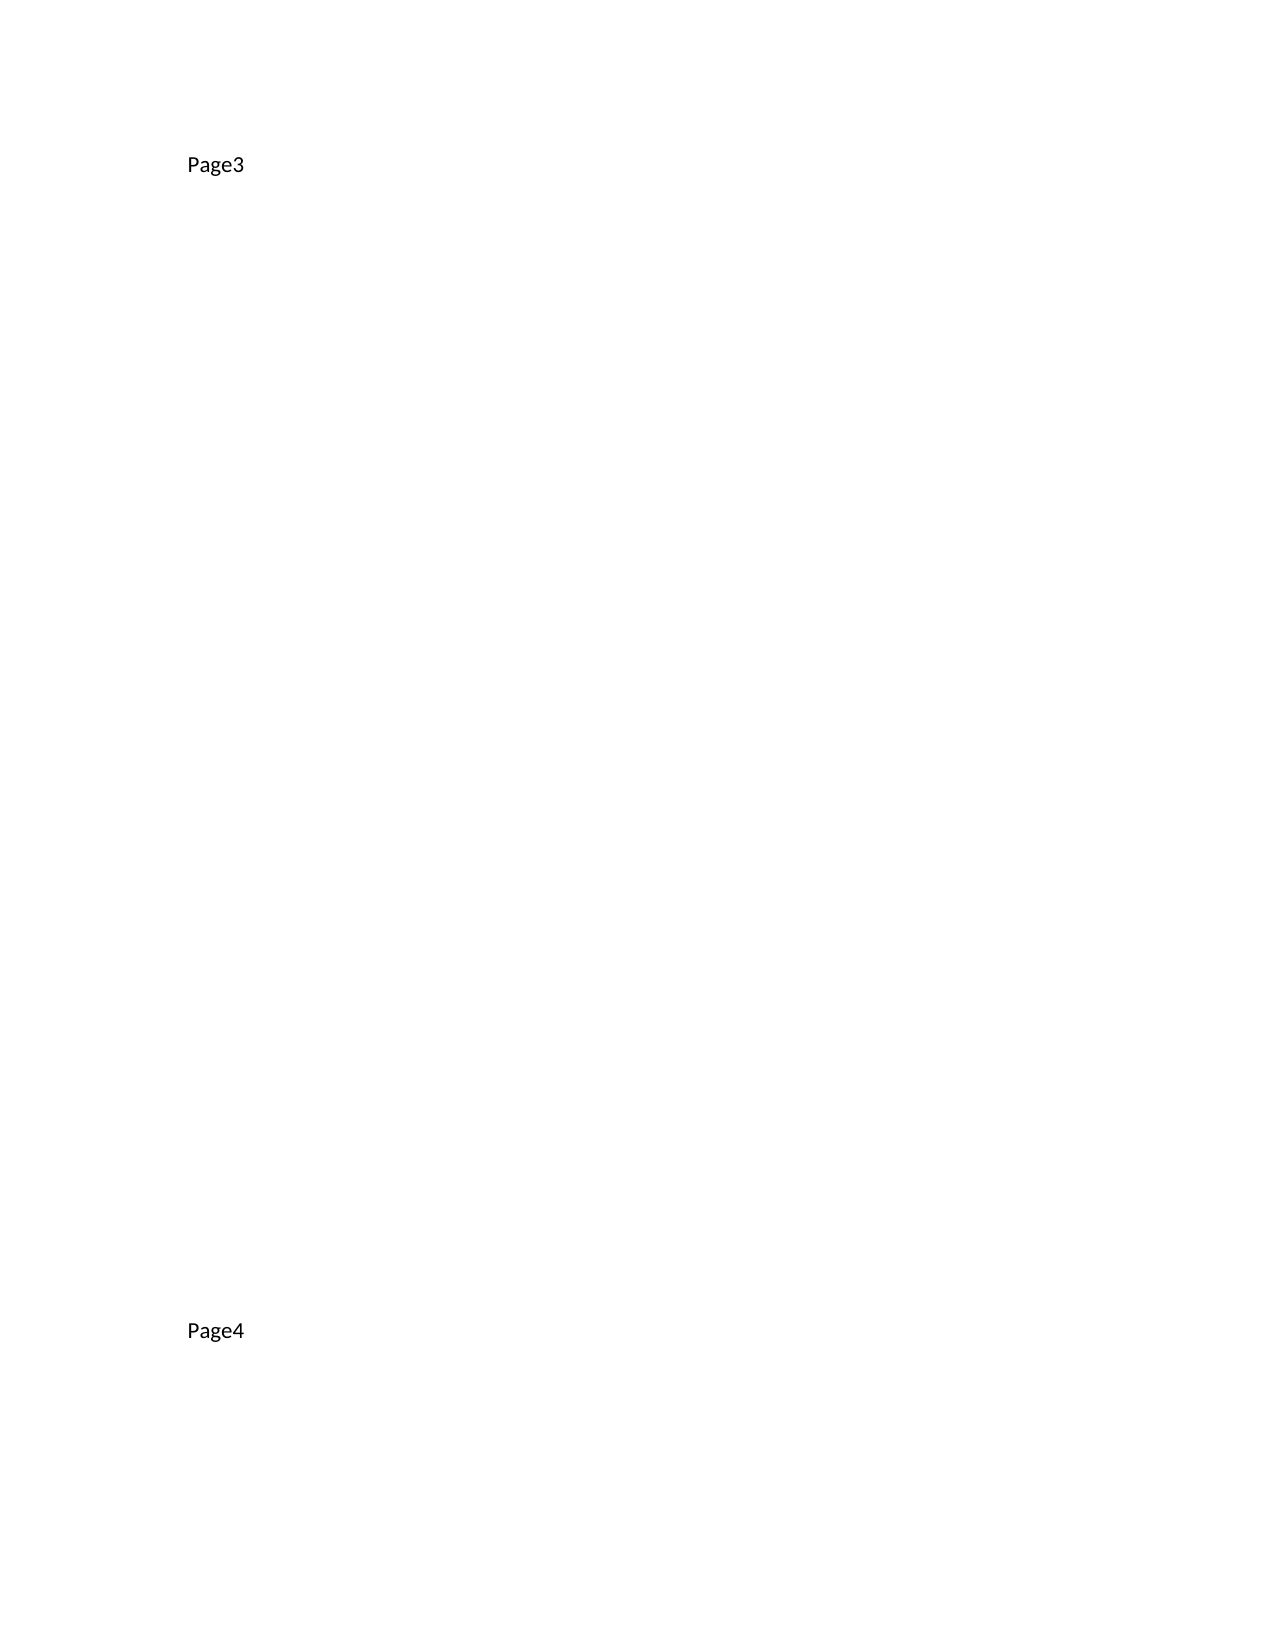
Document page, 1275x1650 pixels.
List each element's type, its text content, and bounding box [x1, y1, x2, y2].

text Page3 [187, 150, 1087, 178]
text Page4 [187, 1316, 1087, 1344]
